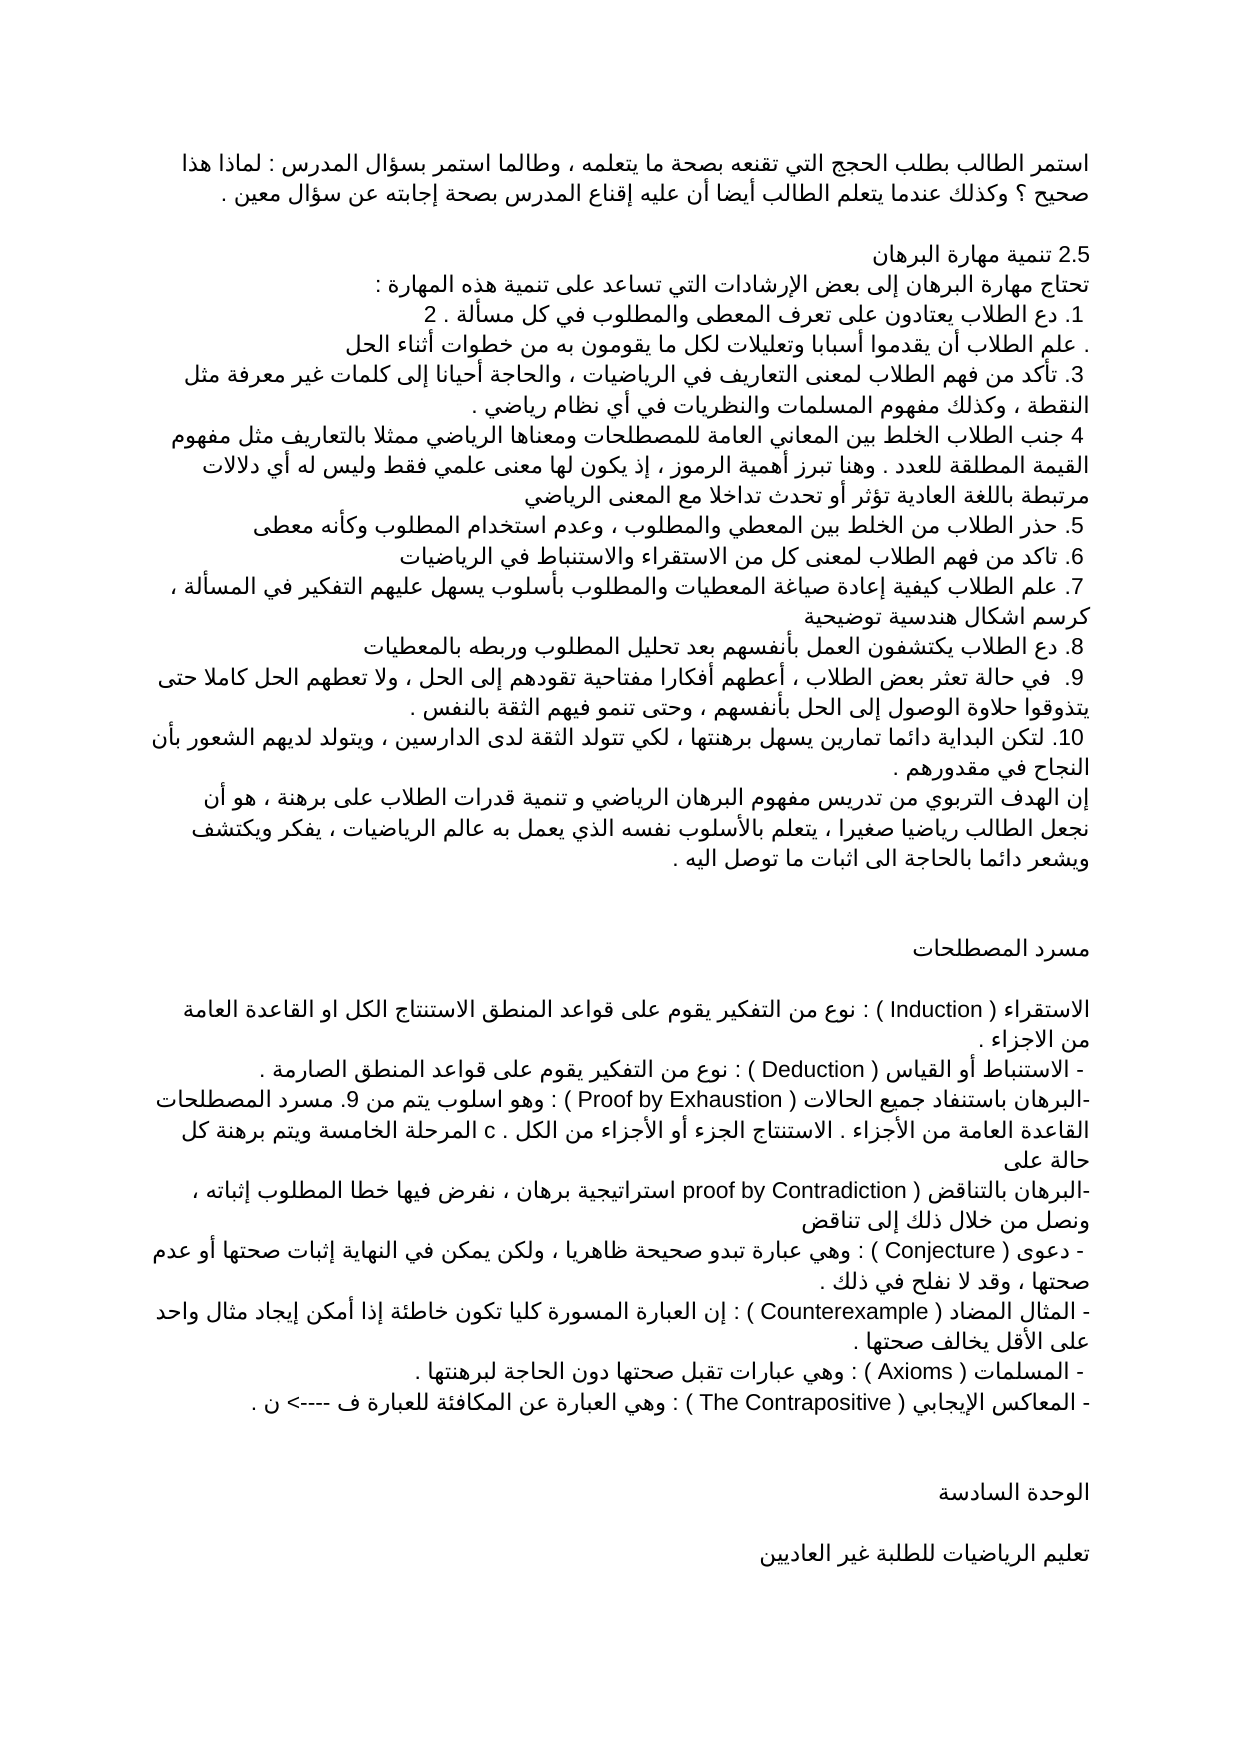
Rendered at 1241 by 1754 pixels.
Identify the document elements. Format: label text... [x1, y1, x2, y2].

text 4 جنب الطلاب الخلط بين المعاني العامة للمصطلحات ومعناها الرياضي ممثلا بالتعاريف مثل مفهوم القيمة المطلقة للعدد . وهنا تبرز أهمية الرموز ، إذ يكون لها معنى علمي فقط وليس له أي دلالات مرتبطة باللغة العادية تؤثر أو تحدث تداخلا مع المعنى الرياضي [150, 422, 1090, 509]
text الاستقراء ( Induction ) : نوع من التفكير يقوم على قواعد المنطق الاستنتاج الكل او القاعدة العامة من الاجزاء . [150, 996, 1090, 1052]
text تحتاج مهارة البرهان إلى بعض الإرشادات التي تساعد على تنمية هذه المهارة : [150, 271, 1090, 297]
text 9. في حالة تعثر بعض الطلاب ، أعطهم أفكارا مفتاحية تقودهم إلى الحل ، ولا تعطهم الحل کاملا حتى يتذوقوا حلاوة الوصول إلى الحل بأنفسهم ، وحتى تنمو فيهم الثقة بالنفس . [150, 663, 1090, 720]
text الوحدة السادسة [150, 1479, 1090, 1506]
text -البرهان بالتناقض ( proof by Contradiction استراتيجية برهان ، نفرض فيها خطا المطلوب إثباته ، ونصل من خلال ذلك إلى تناقض [150, 1177, 1090, 1234]
text 7. علم الطلاب كيفية إعادة صياغة المعطيات والمطلوب بأسلوب يسهل عليهم التفكير في المسألة ، كرسم اشکال هندسية توضيحية [150, 573, 1090, 629]
text 1. دع الطلاب يعتادون على تعرف المعطى والمطلوب في كل مسألة . 2 [150, 301, 1090, 327]
text - المسلمات ( Axioms ) : وهي عبارات تقبل صحتها دون الحاجة لبرهنتها . [150, 1358, 1090, 1385]
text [150, 150, 1090, 207]
text 3. تأكد من فهم الطلاب لمعنى التعاريف في الرياضيات ، والحاجة أحيانا إلى كلمات غير معرفة مثل النقطة ، وكذلك مفهوم المسلمات والنظريات في أي نظام رياضي . [150, 361, 1090, 418]
text 10. لتكن البداية دائما تمارين يسهل برهنتها ، لكي تتولد الثقة لدى الدارسين ، ويتولد لديهم الشعور بأن النجاح في مقدورهم . [150, 724, 1090, 781]
text . علم الطلاب أن يقدموا أسبابا وتعليلات لكل ما يقومون به من خطوات أثناء الحل [150, 331, 1090, 358]
text - الاستنباط أو القياس ( Deduction ) : نوع من التفكير يقوم على قواعد المنطق الصارمة . [150, 1056, 1090, 1083]
text - المعاكس الإيجابي ( The Contrapositive ) : وهي العبارة عن المكافئة للعبارة ف ----> ن . [150, 1388, 1090, 1415]
text - المثال المضاد ( Counterexample ) : إن العبارة المسورة كليا تكون خاطئة إذا أمكن إيجاد مثال واحد على الأقل يخالف صحتها . [150, 1298, 1090, 1354]
text إن الهدف التربوي من تدریس مفهوم البرهان الرياضي و تنمية قدرات الطلاب على برهنة ، هو أن نجعل الطالب رياضيا صغيرا ، يتعلم بالأسلوب نفسه الذي يعمل به عالم الرياضيات ، يفكر ويكتشف ويشعر دائما بالحاجة الى اثبات ما توصل اليه . [150, 784, 1090, 871]
text - دعوی ( Conjecture ) : وهي عبارة تبدو صحيحة ظاهريا ، ولكن يمكن في النهاية إثبات صحتها أو عدم صحتها ، وقد لا نفلح في ذلك . [150, 1237, 1090, 1294]
text تعليم الرياضيات للطلبة غير العاديين [150, 1539, 1090, 1566]
text -البرهان باستنفاد جميع الحالات ( Proof by Exhaustion ) : وهو اسلوب يتم من 9. مسرد المصطلحات القاعدة العامة من الأجزاء . الاستنتاج الجزء أو الأجزاء من الكل . c المرحلة الخامسة ويتم برهنة كل حالة على [150, 1086, 1090, 1173]
text مسرد المصطلحات [150, 935, 1090, 962]
text 5. حذر الطلاب من الخلط بين المعطي والمطلوب ، وعدم استخدام المطلوب وكأنه معطى [150, 512, 1090, 539]
text 6. تاكد من فهم الطلاب لمعنى كل من الاستقراء والاستنباط في الرياضيات [150, 543, 1090, 569]
text 8. دع الطلاب يكتشفون العمل بأنفسهم بعد تحليل المطلوب وربطه بالمعطيات [150, 633, 1090, 660]
text 2.5 تنمية مهارة البرهان [150, 241, 1090, 267]
